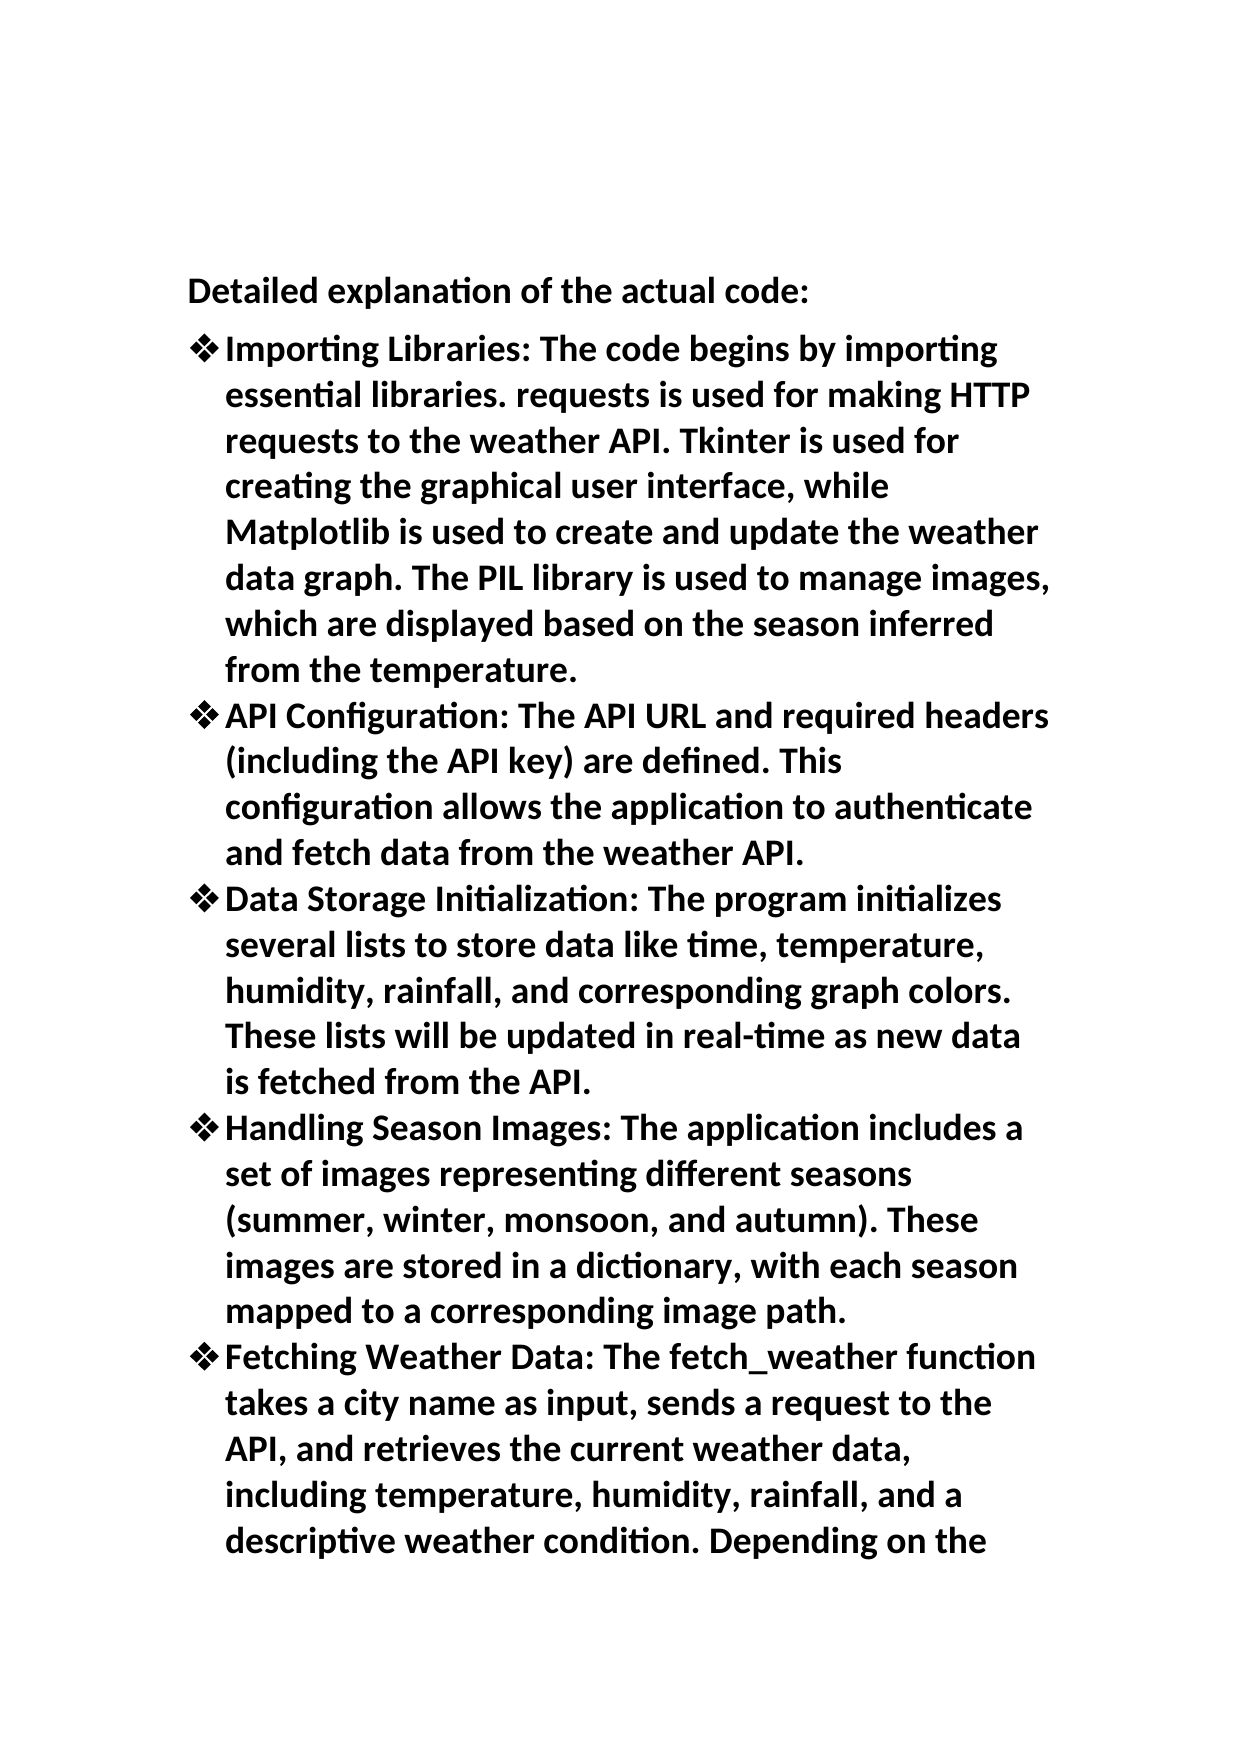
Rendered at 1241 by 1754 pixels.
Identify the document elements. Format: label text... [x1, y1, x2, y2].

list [187, 1333, 1053, 1562]
list Importing Libraries: The code begins by importing essential libraries. requests is used for making HTTP requests to the weather API. Tkinter is used for creating the graphical user interface, while Matplotlib is used to create and update the weather data graph. The PIL library is used to manage images, which are displayed based on the season inferred from the temperature. [187, 325, 1053, 692]
list API Configuration: The API URL and required headers (including the API key) are defined. This configuration allows the application to authenticate and fetch data from the weather API. [187, 692, 1053, 875]
text Detailed explanation of the actual code: [187, 267, 1053, 312]
list Data Storage Initialization: The program initializes several lists to store data like time, temperature, humidity, rainfall, and corresponding graph colors. These lists will be updated in real-time as new data is fetched from the API. [187, 875, 1053, 1104]
list Handling Season Images: The application includes a set of images representing different seasons (summer, winter, monsoon, and autumn). These images are stored in a dictionary, with each season mapped to a corresponding image path. [187, 1104, 1053, 1333]
